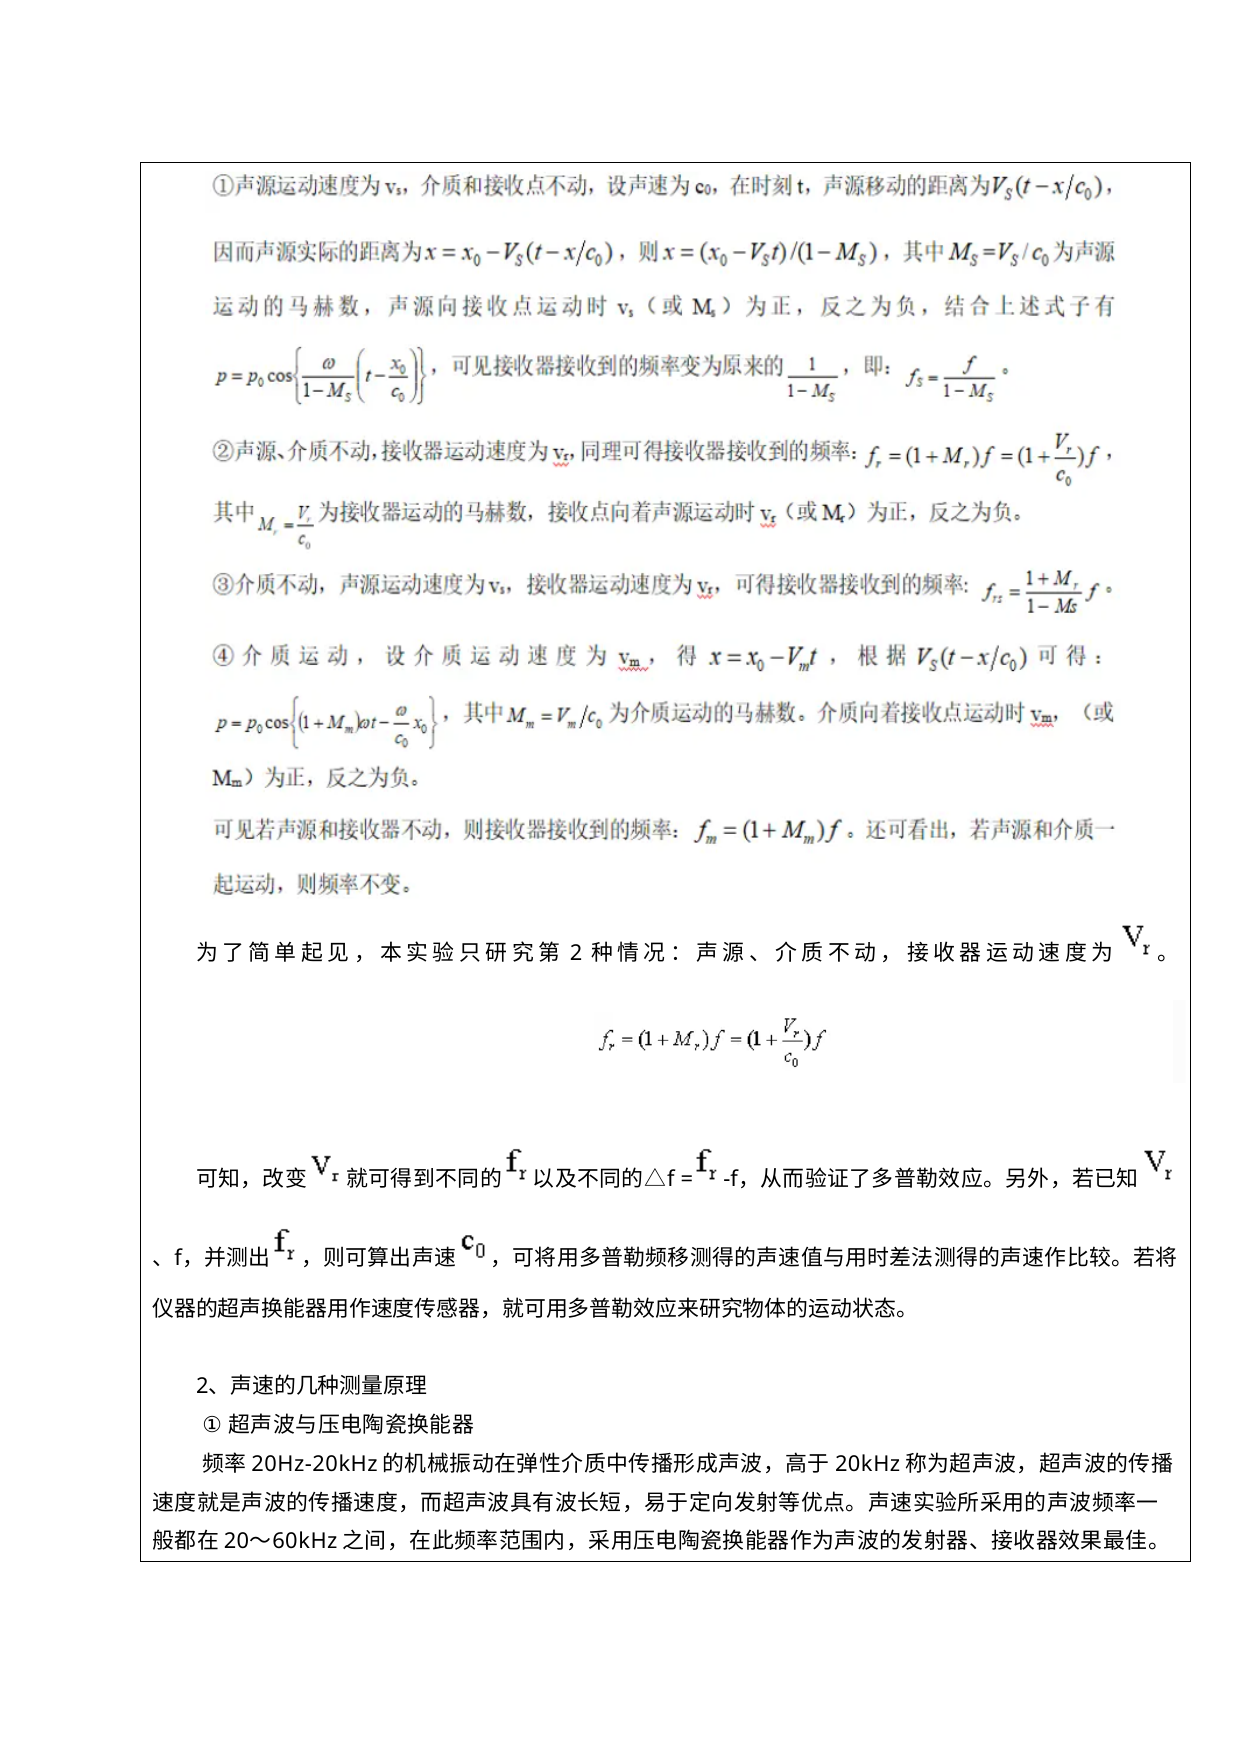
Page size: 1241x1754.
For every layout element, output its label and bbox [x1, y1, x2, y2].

picture [456, 1218, 491, 1266]
picture [307, 1147, 347, 1186]
picture [1140, 1140, 1180, 1186]
picture [195, 163, 1126, 906]
picture [195, 1000, 1186, 1083]
picture [1118, 915, 1158, 961]
picture [270, 1220, 301, 1266]
picture [502, 1140, 533, 1186]
picture [692, 1140, 723, 1186]
table_cell [141, 163, 1190, 1561]
